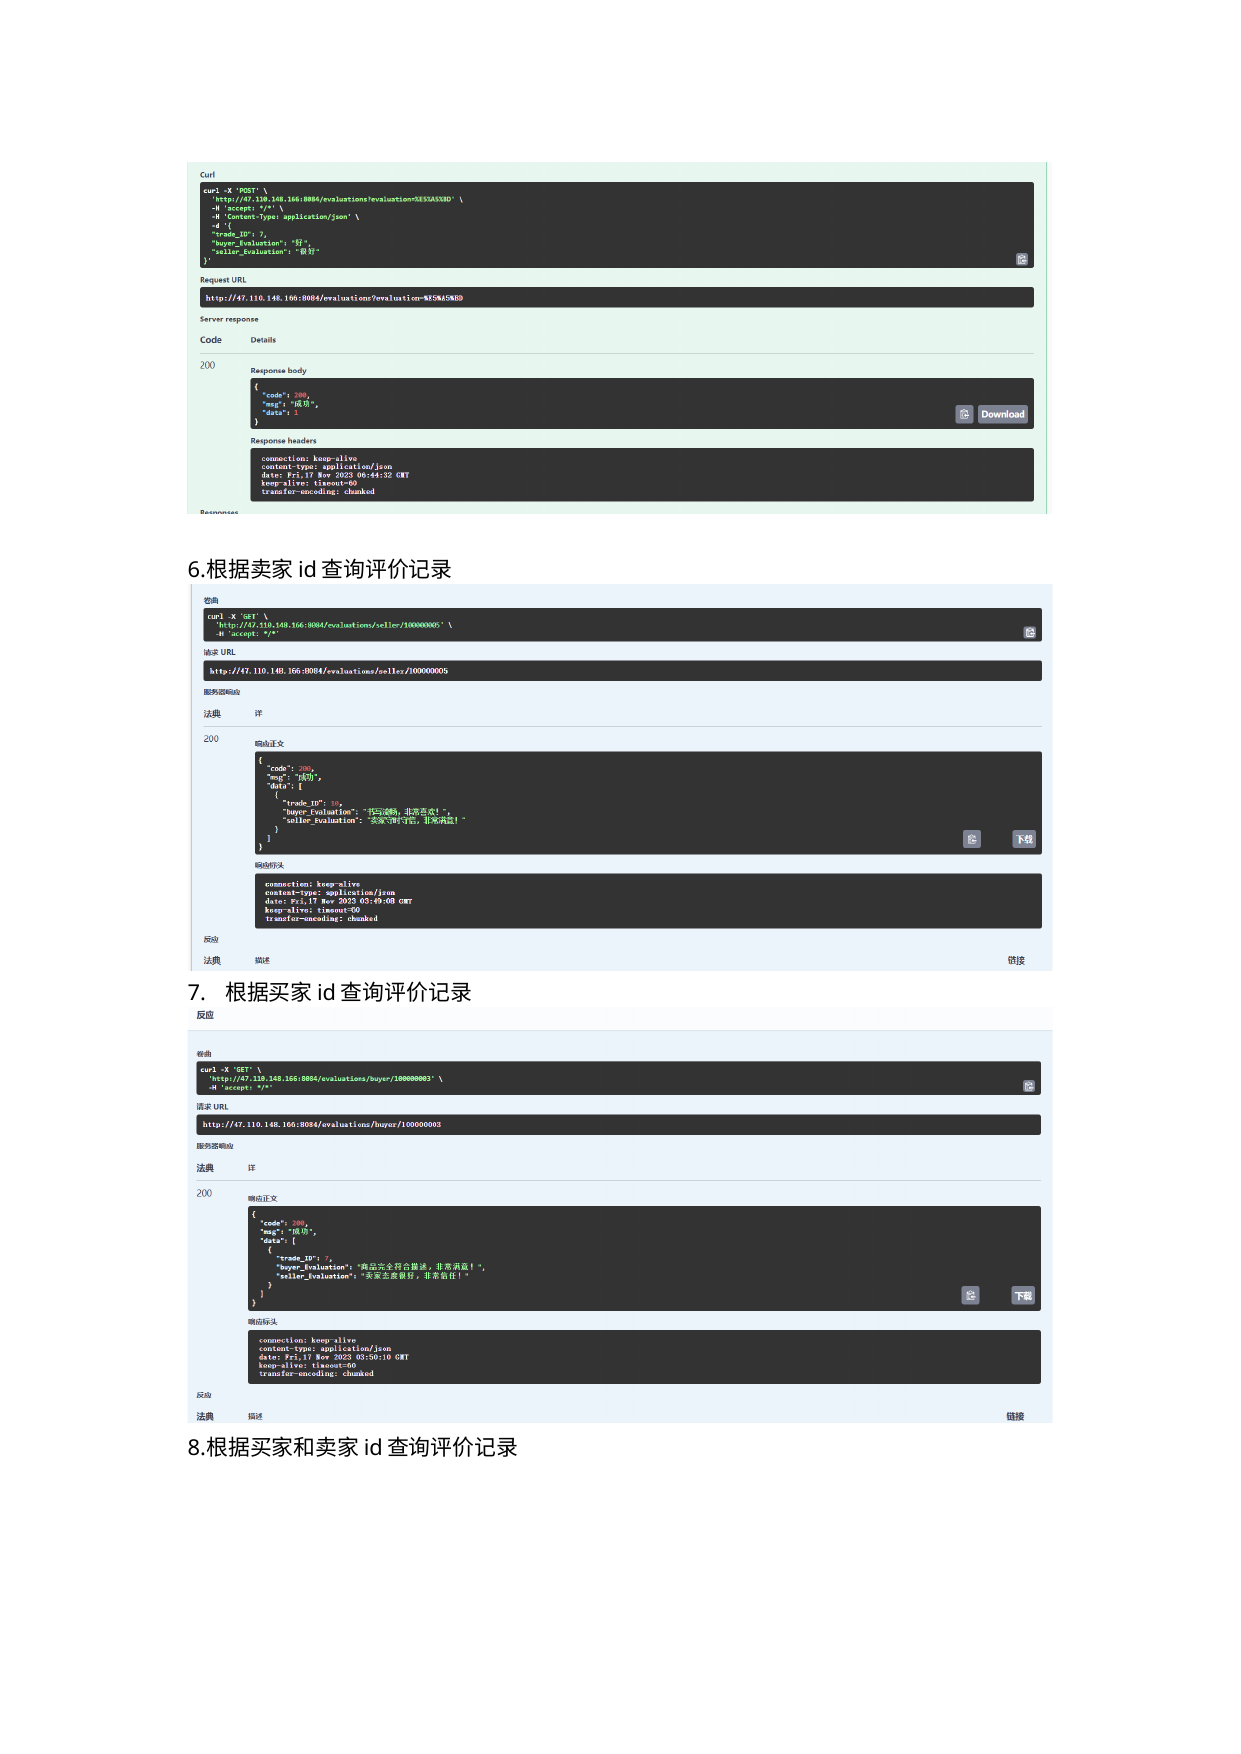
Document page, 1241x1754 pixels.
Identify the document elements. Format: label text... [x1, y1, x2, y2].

picture [187, 584, 1053, 971]
text 8.根据买家和卖家id查询评价记录 [187, 1429, 1053, 1462]
picture [187, 1007, 1053, 1423]
picture [187, 162, 1052, 514]
list 根据买家id查询评价记录 [187, 974, 1053, 1007]
text 6.根据卖家id查询评价记录 [187, 552, 1053, 584]
